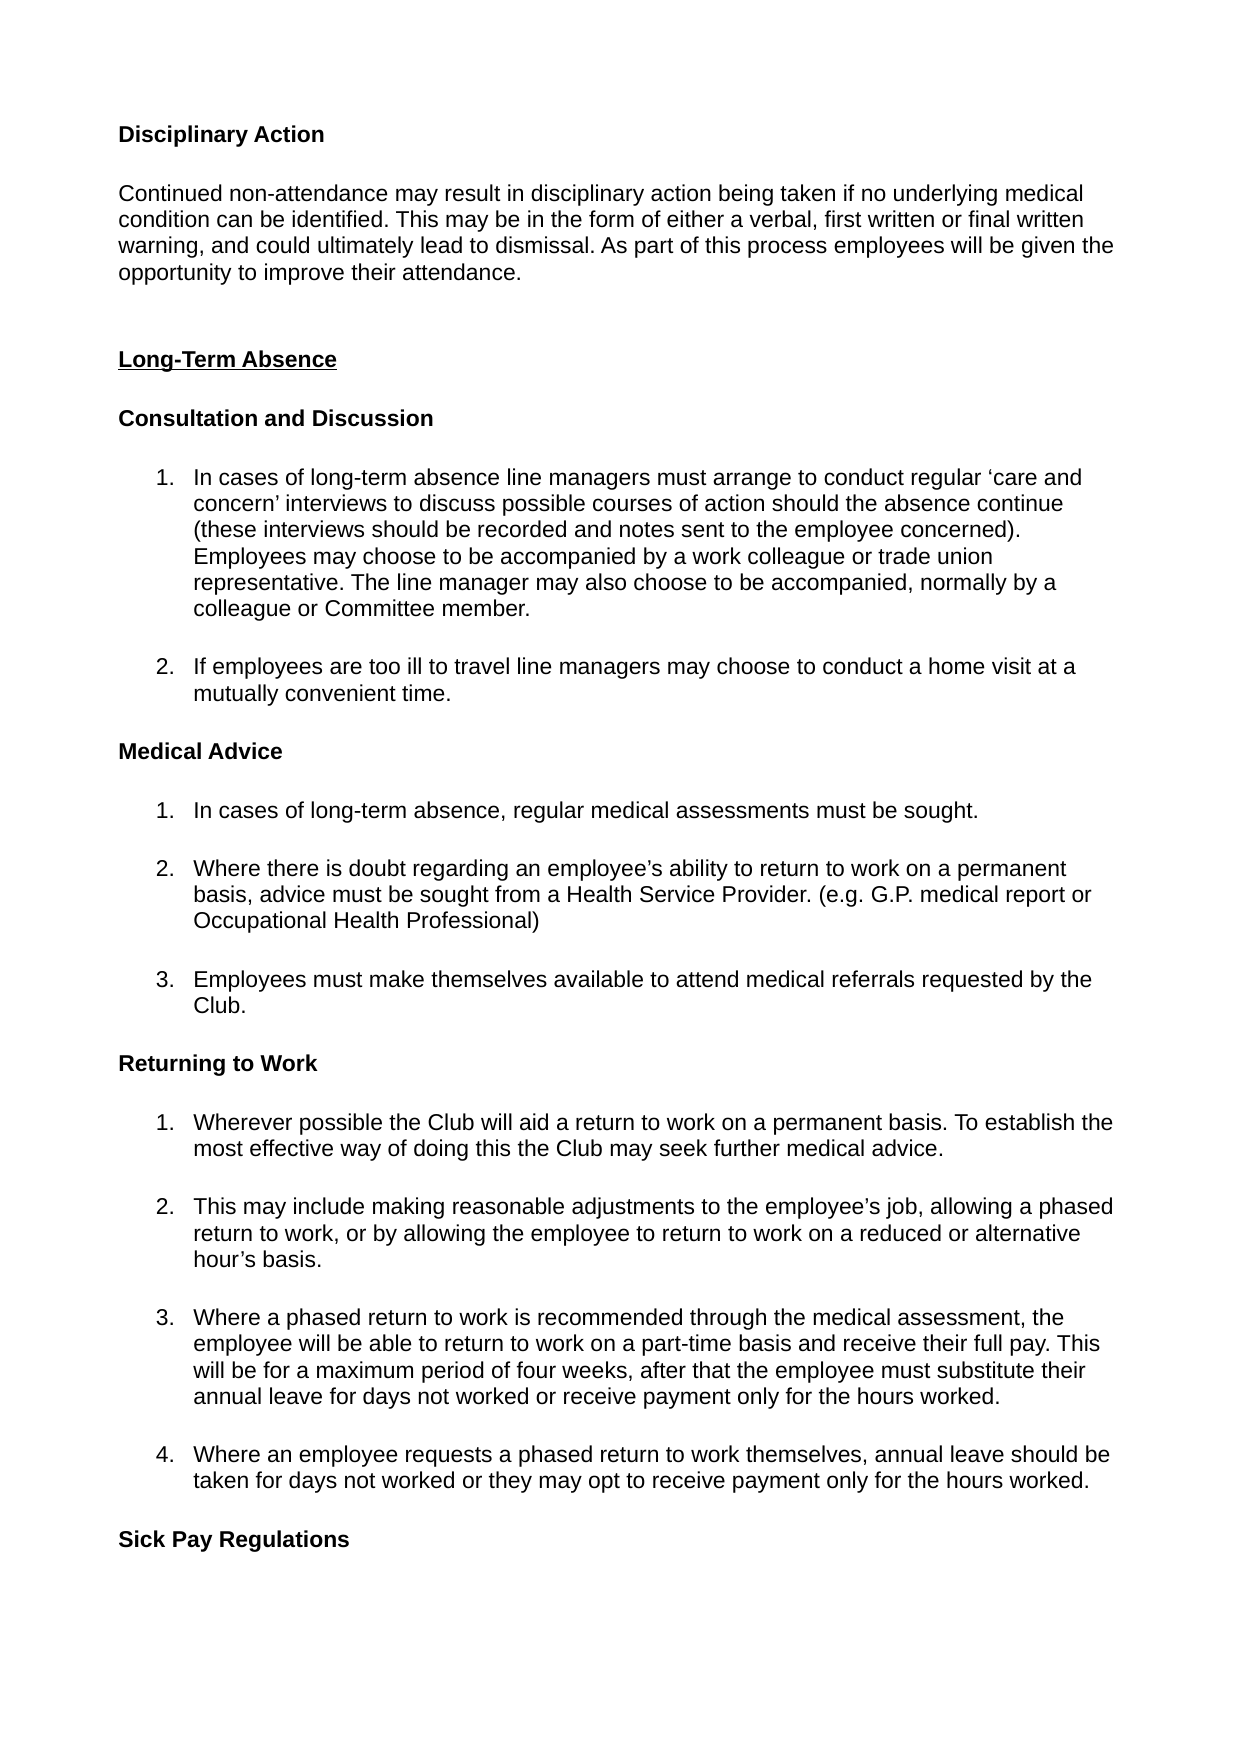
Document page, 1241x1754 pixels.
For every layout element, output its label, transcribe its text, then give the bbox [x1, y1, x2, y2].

list Where an employee requests a phased return to work themselves, annual leave should be taken for days not worked or they may opt to receive payment only for the hours worked. [156, 1441, 1121, 1494]
list Where there is doubt regarding an employee’s ability to return to work on a permanent basis, advice must be sought from a Health Service Provider. (e.g. G.P. medical report or Occupational Health Professional) [156, 855, 1121, 963]
text Medical Advice [118, 738, 1121, 764]
list In cases of long-term absence line managers must arrange to conduct regular ‘care and concern’ interviews to discuss possible courses of action should the absence continue (these interviews should be recorded and notes sent to the employee concerned). Employees may choose to be accompanied by a work colleague or trade union representative. The line manager may also choose to be accompanied, normally by a colleague or Committee member. [156, 463, 1121, 650]
text Sick Pay Regulations [118, 1526, 1063, 1552]
text Long-Term Absence [118, 346, 1122, 373]
list Where a phased return to work is recommended through the medical assessment, the employee will be able to return to work on a part-time basis and receive their full pay. This will be for a maximum period of four weeks, after that the employee must substitute their annual leave for days not worked or receive payment only for the hours worked. [156, 1304, 1121, 1438]
list Employees must make themselves available to attend medical referrals requested by the Club. [156, 966, 1121, 1018]
text Returning to Work [118, 1050, 1121, 1077]
text Continued non-attendance may result in disciplinary action being taken if no underlying medical condition can be identified. This may be in the form of either a verbal, first written or final written warning, and could ultimately lead to dismissal. As part of this process employees will be given the opportunity to improve their attendance. [118, 179, 1121, 285]
text Consultation and Discussion [118, 405, 1121, 431]
list Wherever possible the Club will aid a return to work on a permanent basis. To establish the most effective way of doing this the Club may seek further medical advice. [156, 1109, 1121, 1190]
list If employees are too ill to travel line managers may choose to conduct a home visit at a mutually convenient time. [156, 653, 1121, 706]
text Disciplinary Action [118, 121, 1121, 147]
list In cases of long-term absence, regular medical assessments must be sought. [156, 797, 1121, 852]
list This may include making reasonable adjustments to the employee’s job, allowing a phased return to work, or by allowing the employee to return to work on a reduced or alternative hour’s basis. [156, 1193, 1121, 1301]
